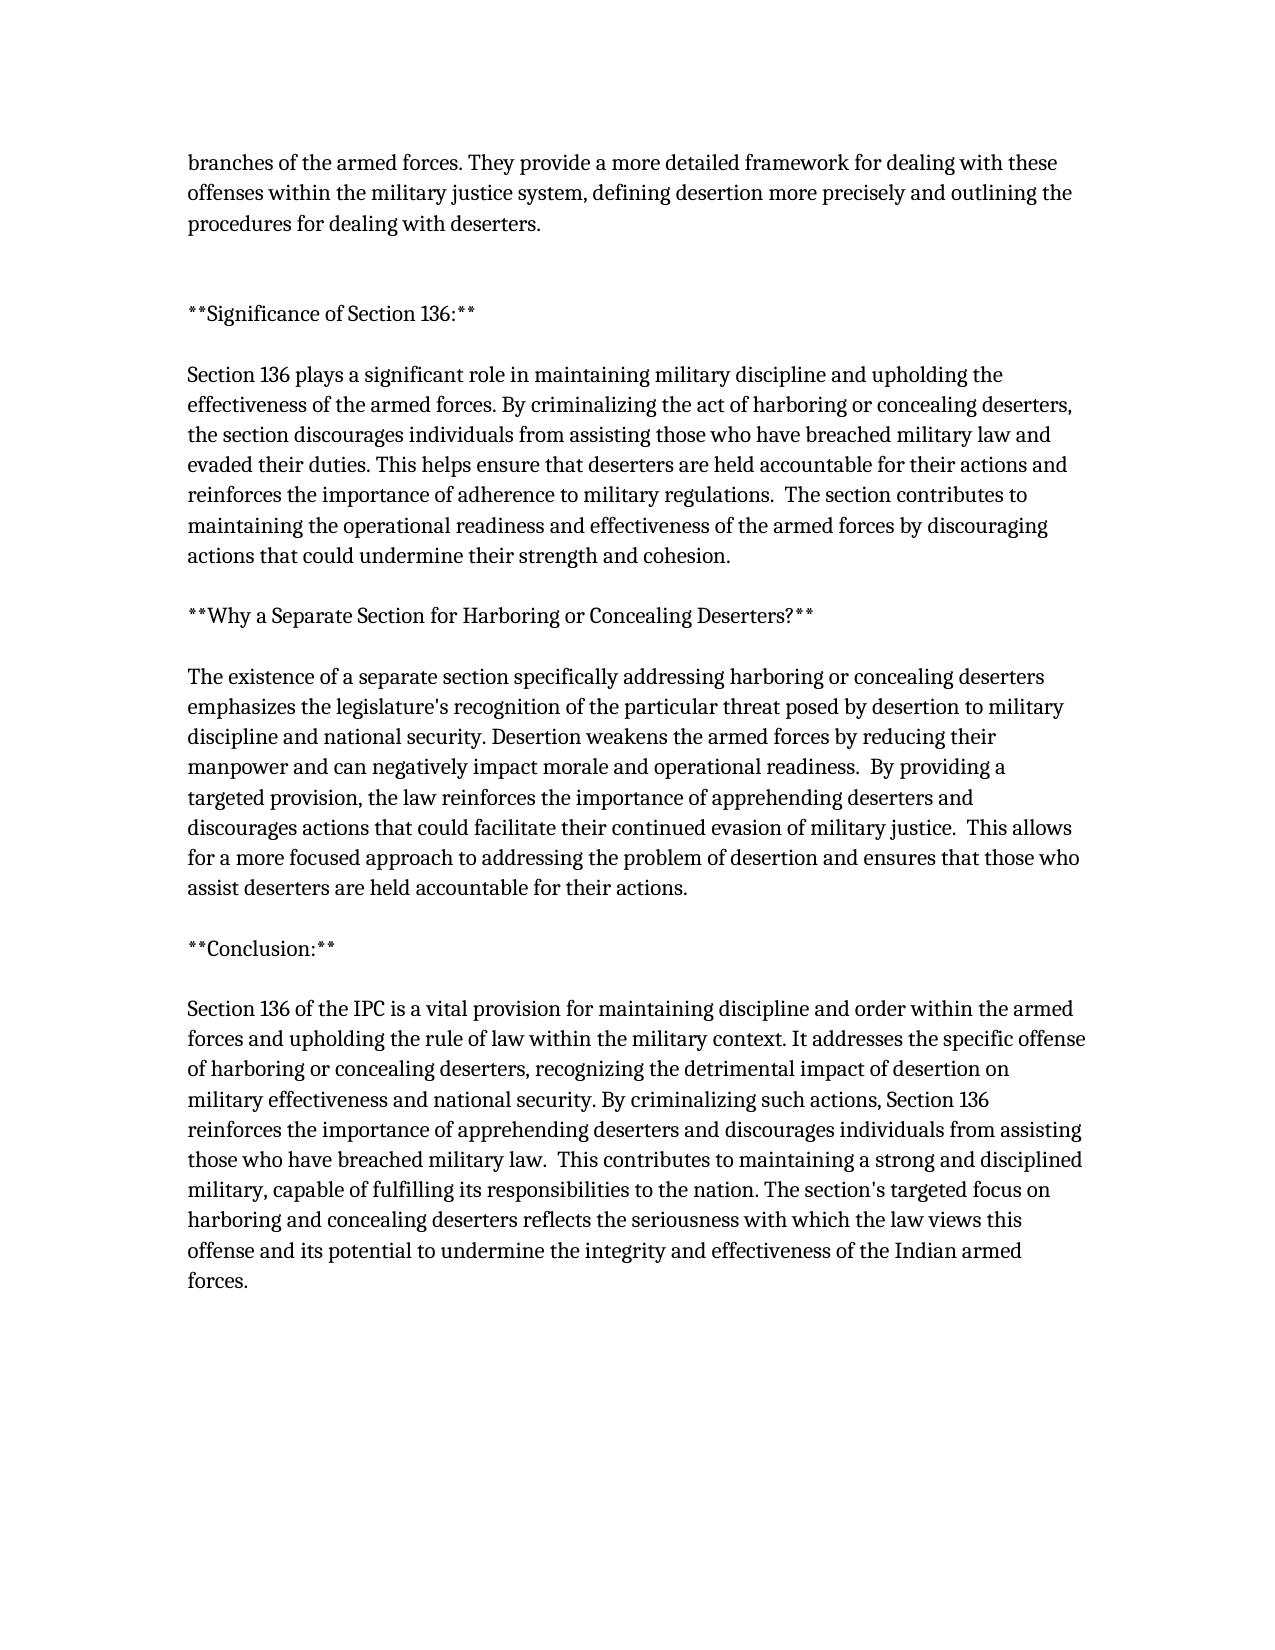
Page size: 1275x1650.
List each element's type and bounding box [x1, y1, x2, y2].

text [187, 150, 1087, 1324]
